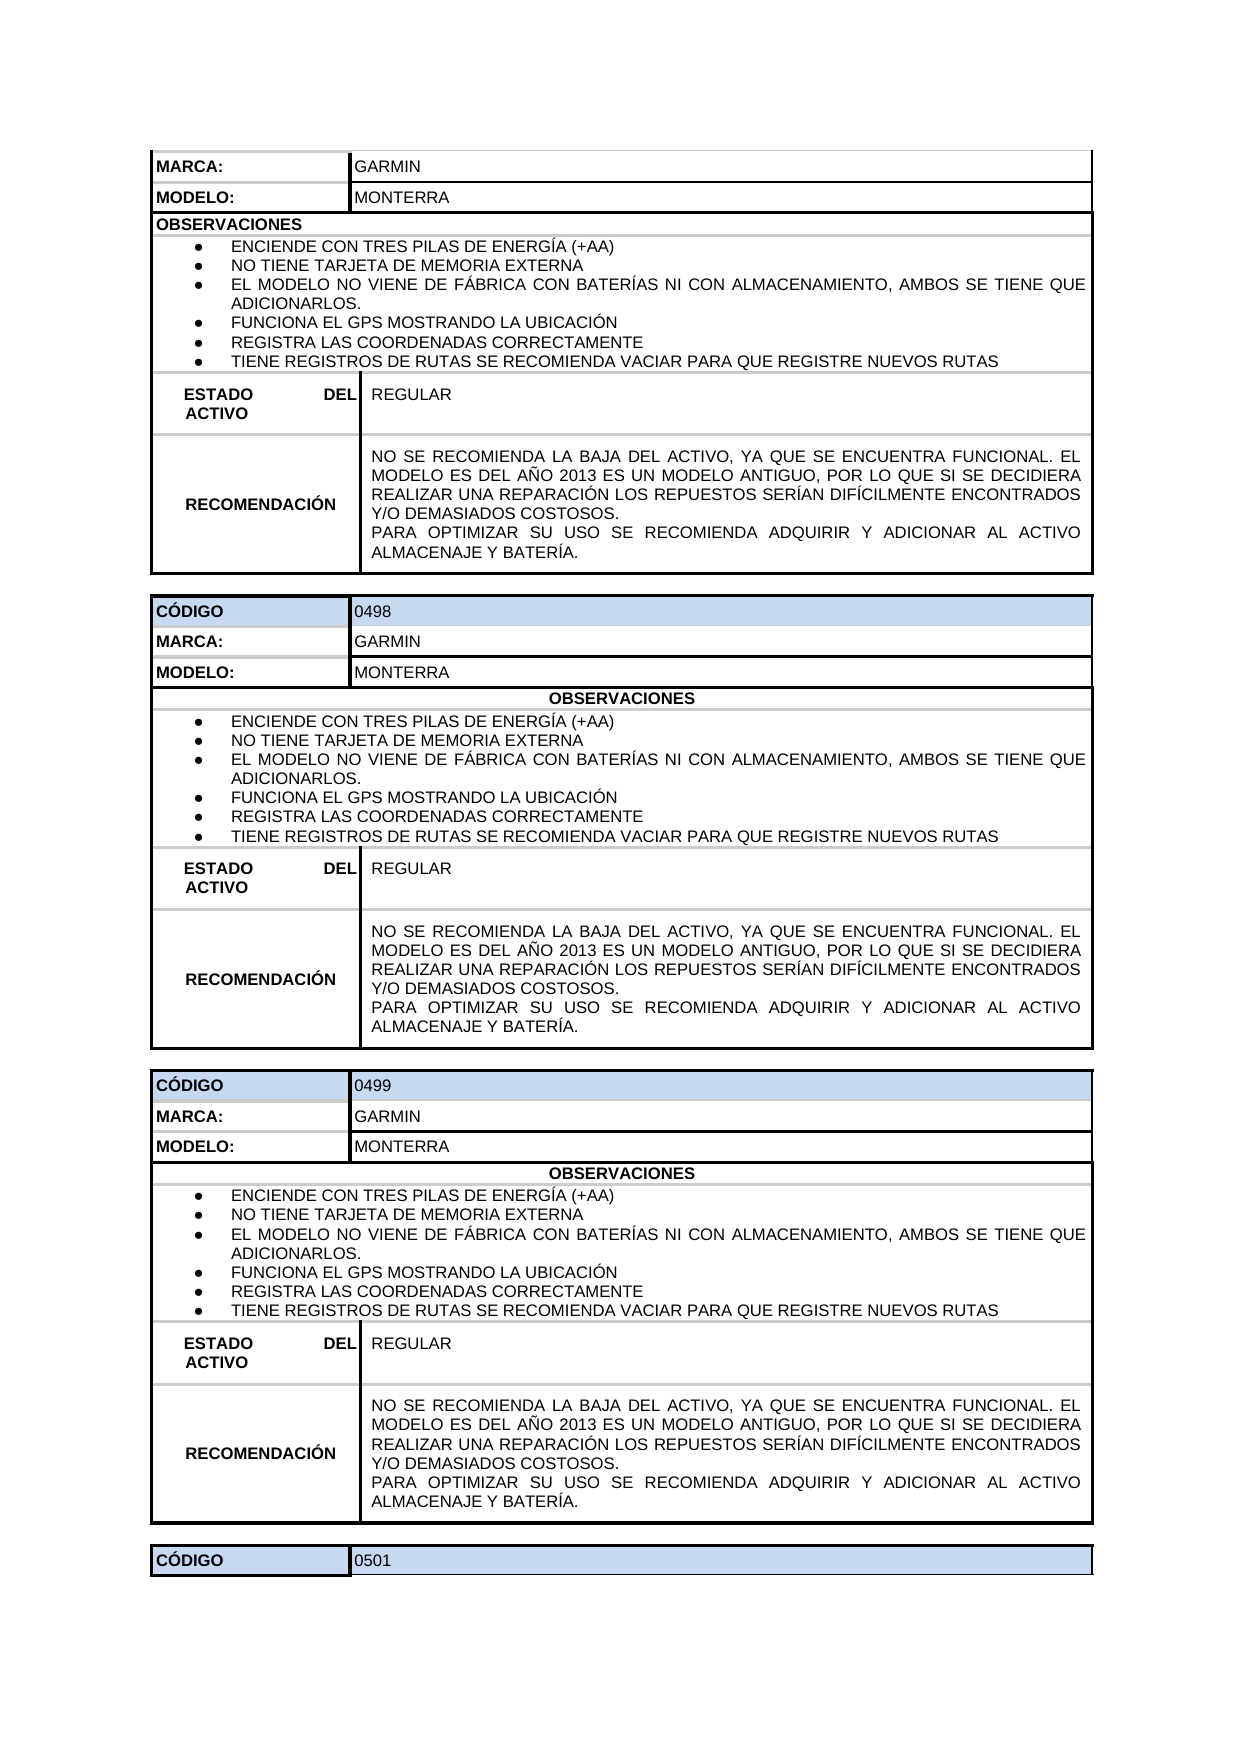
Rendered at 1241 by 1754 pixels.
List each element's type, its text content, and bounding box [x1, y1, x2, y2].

table_cell MARCA: [153, 628, 348, 655]
table_header 0498 [352, 597, 1091, 625]
table_cell ENCIENDE CON TRES PILAS DE ENERGÍA (+AA) NO TIENE TARJETA DE MEMORIA EXTERNA EL MODELO NO VIENE DE FÁBRICA CON BATERÍAS NI CON ALMACENAMIENTO, AMBOS SE TIENE QUE ADICIONARLOS. FUNCIONA EL GPS MOSTRANDO LA UBICACIÓN REGISTRA LAS COORDENADAS CORRECTAMENTE TIENE REGISTROS DE RUTAS SE RECOMIENDA VACIAR PARA QUE REGISTRE NUEVOS RUTAS [153, 237, 1091, 371]
table_cell GARMIN [352, 1101, 1091, 1130]
table_header CÓDIGO [153, 598, 348, 625]
table_cell RECOMENDACIÓN [153, 1386, 359, 1521]
table_cell REGULAR [362, 374, 1091, 433]
table_cell ESTADO DEL ACTIVO [153, 1323, 359, 1382]
table_cell MARCA: [153, 1103, 348, 1130]
table_cell RECOMENDACIÓN [153, 436, 359, 572]
table_cell RECOMENDACIÓN [153, 911, 359, 1047]
table_cell GARMIN [352, 151, 1091, 181]
table_cell ESTADO DEL ACTIVO [153, 374, 359, 433]
table_cell MODELO: [153, 1133, 348, 1161]
table_cell MONTERRA [352, 658, 1091, 686]
table_cell MODELO: [153, 659, 348, 686]
table_cell OBSERVACIONES [153, 689, 1091, 708]
table_cell OBSERVACIONES [153, 214, 1091, 233]
table_cell REGULAR [362, 849, 1091, 908]
table_header 0501 [352, 1547, 1091, 1574]
table_cell OBSERVACIONES [153, 1164, 1091, 1183]
table_cell ENCIENDE CON TRES PILAS DE ENERGÍA (+AA) NO TIENE TARJETA DE MEMORIA EXTERNA EL MODELO NO VIENE DE FÁBRICA CON BATERÍAS NI CON ALMACENAMIENTO, AMBOS SE TIENE QUE ADICIONARLOS. FUNCIONA EL GPS MOSTRANDO LA UBICACIÓN REGISTRA LAS COORDENADAS CORRECTAMENTE TIENE REGISTROS DE RUTAS SE RECOMIENDA VACIAR PARA QUE REGISTRE NUEVOS RUTAS [361, 711, 1091, 846]
table_cell MARCA: [153, 153, 348, 181]
table_cell GARMIN [352, 626, 1091, 655]
table_cell MONTERRA [352, 183, 1091, 211]
table_cell ESTADO DEL ACTIVO [153, 849, 359, 908]
table_header 0499 [352, 1072, 1091, 1099]
table_cell MODELO: [153, 184, 348, 211]
table_cell REGULAR [362, 1323, 1091, 1382]
table_cell ENCIENDE CON TRES PILAS DE ENERGÍA (+AA) NO TIENE TARJETA DE MEMORIA EXTERNA EL MODELO NO VIENE DE FÁBRICA CON BATERÍAS NI CON ALMACENAMIENTO, AMBOS SE TIENE QUE ADICIONARLOS. FUNCIONA EL GPS MOSTRANDO LA UBICACIÓN REGISTRA LAS COORDENADAS CORRECTAMENTE TIENE REGISTROS DE RUTAS SE RECOMIENDA VACIAR PARA QUE REGISTRE NUEVOS RUTAS [153, 1186, 1091, 1320]
table_header CÓDIGO [153, 1072, 348, 1099]
table_header CÓDIGO [153, 1547, 348, 1574]
table_cell MONTERRA [352, 1133, 1091, 1161]
